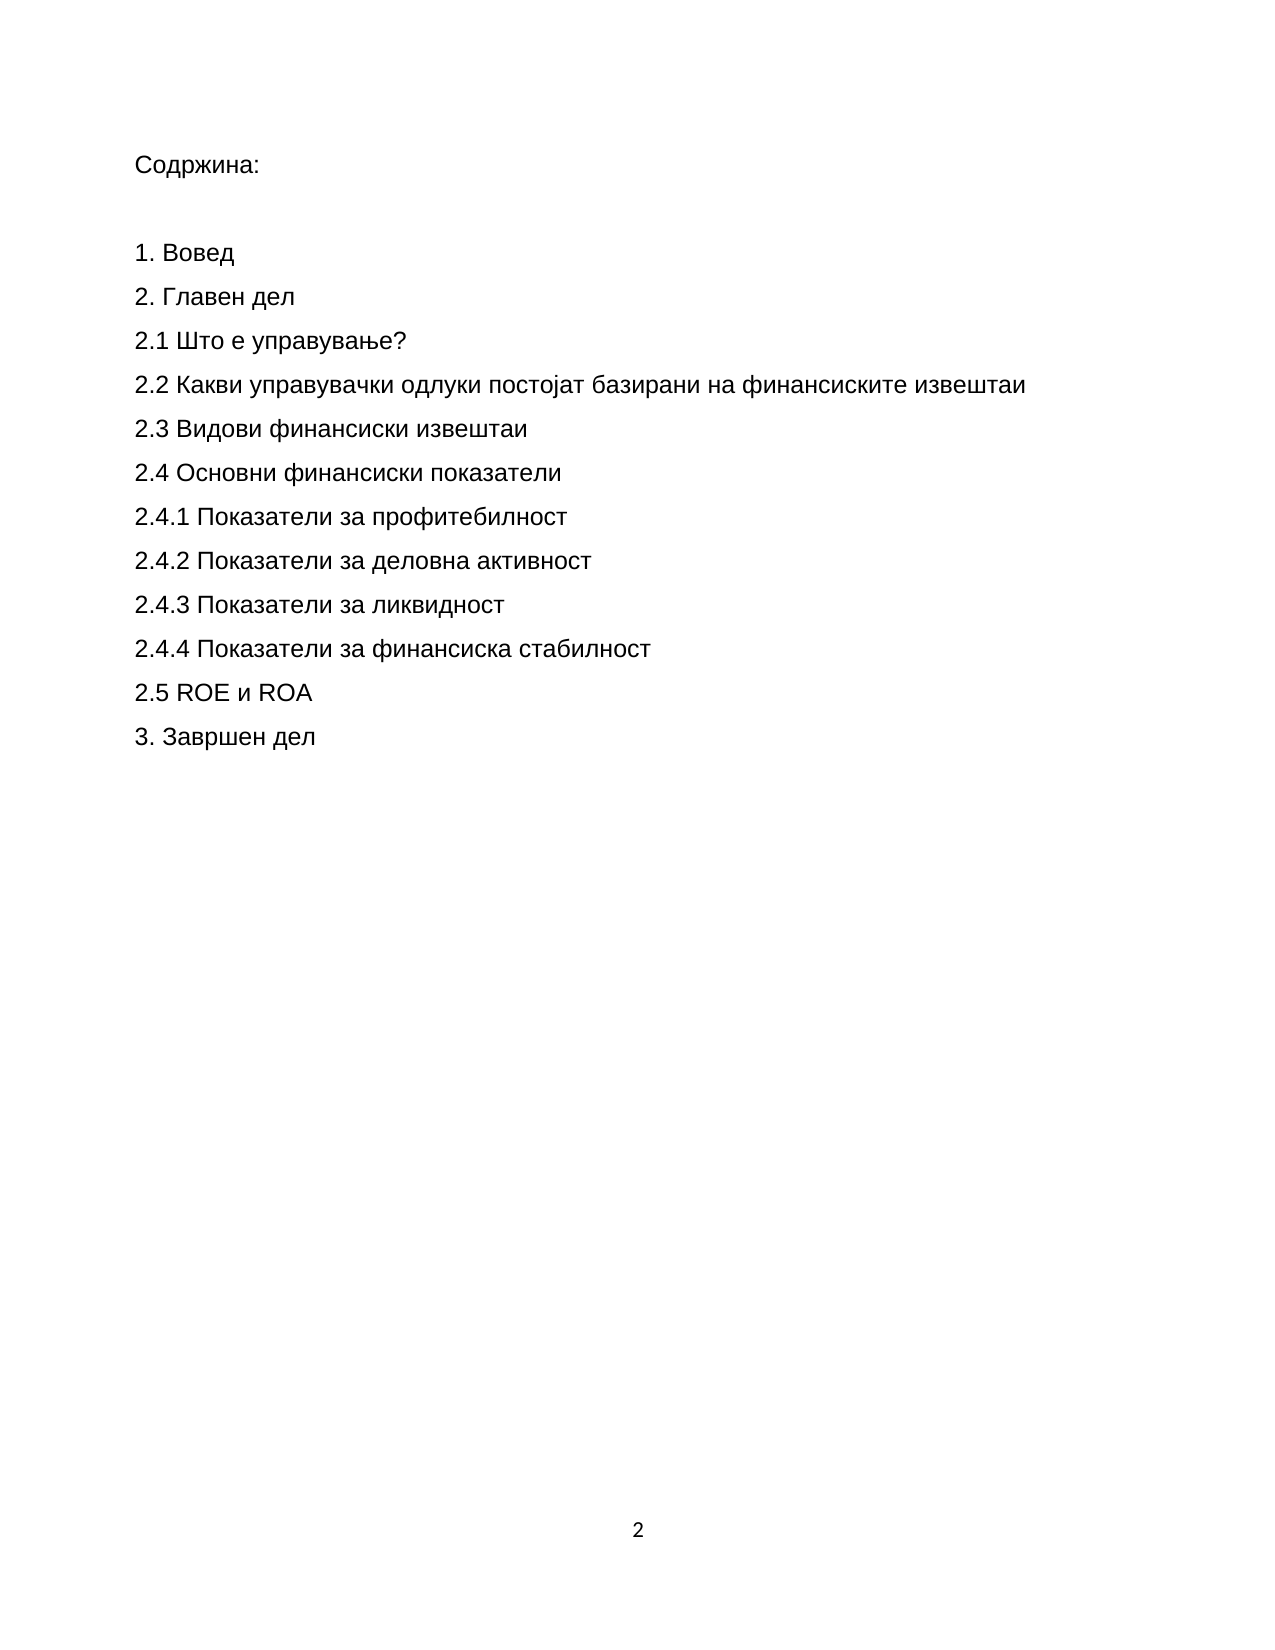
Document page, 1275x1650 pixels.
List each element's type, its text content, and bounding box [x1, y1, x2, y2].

text 2.4.3 Показатели за ликвидност [134, 589, 1126, 618]
text Содржина: [134, 150, 1126, 179]
text 1. Вовед [134, 238, 1126, 267]
text 2.5 ROE и ROA [134, 677, 1126, 706]
text 2.3 Видови финансиски извештаи [134, 414, 1126, 442]
text 2.4 Основни финансиски показатели [134, 458, 1126, 486]
text 3. Завршен дел [134, 721, 1126, 750]
text 2.4.4 Показатели за финансиска стабилност [134, 633, 1126, 662]
text 2.2 Какви управувачки одлуки постојат базирани на финансиските извештаи [134, 370, 1126, 398]
text 2. Главен дел [134, 282, 1126, 311]
text 2.4.2 Показатели за деловна активност [134, 546, 1126, 574]
text 2.4.1 Показатели за профитебилност [134, 502, 1126, 530]
text 2.1 Што е управување? [134, 326, 1126, 354]
